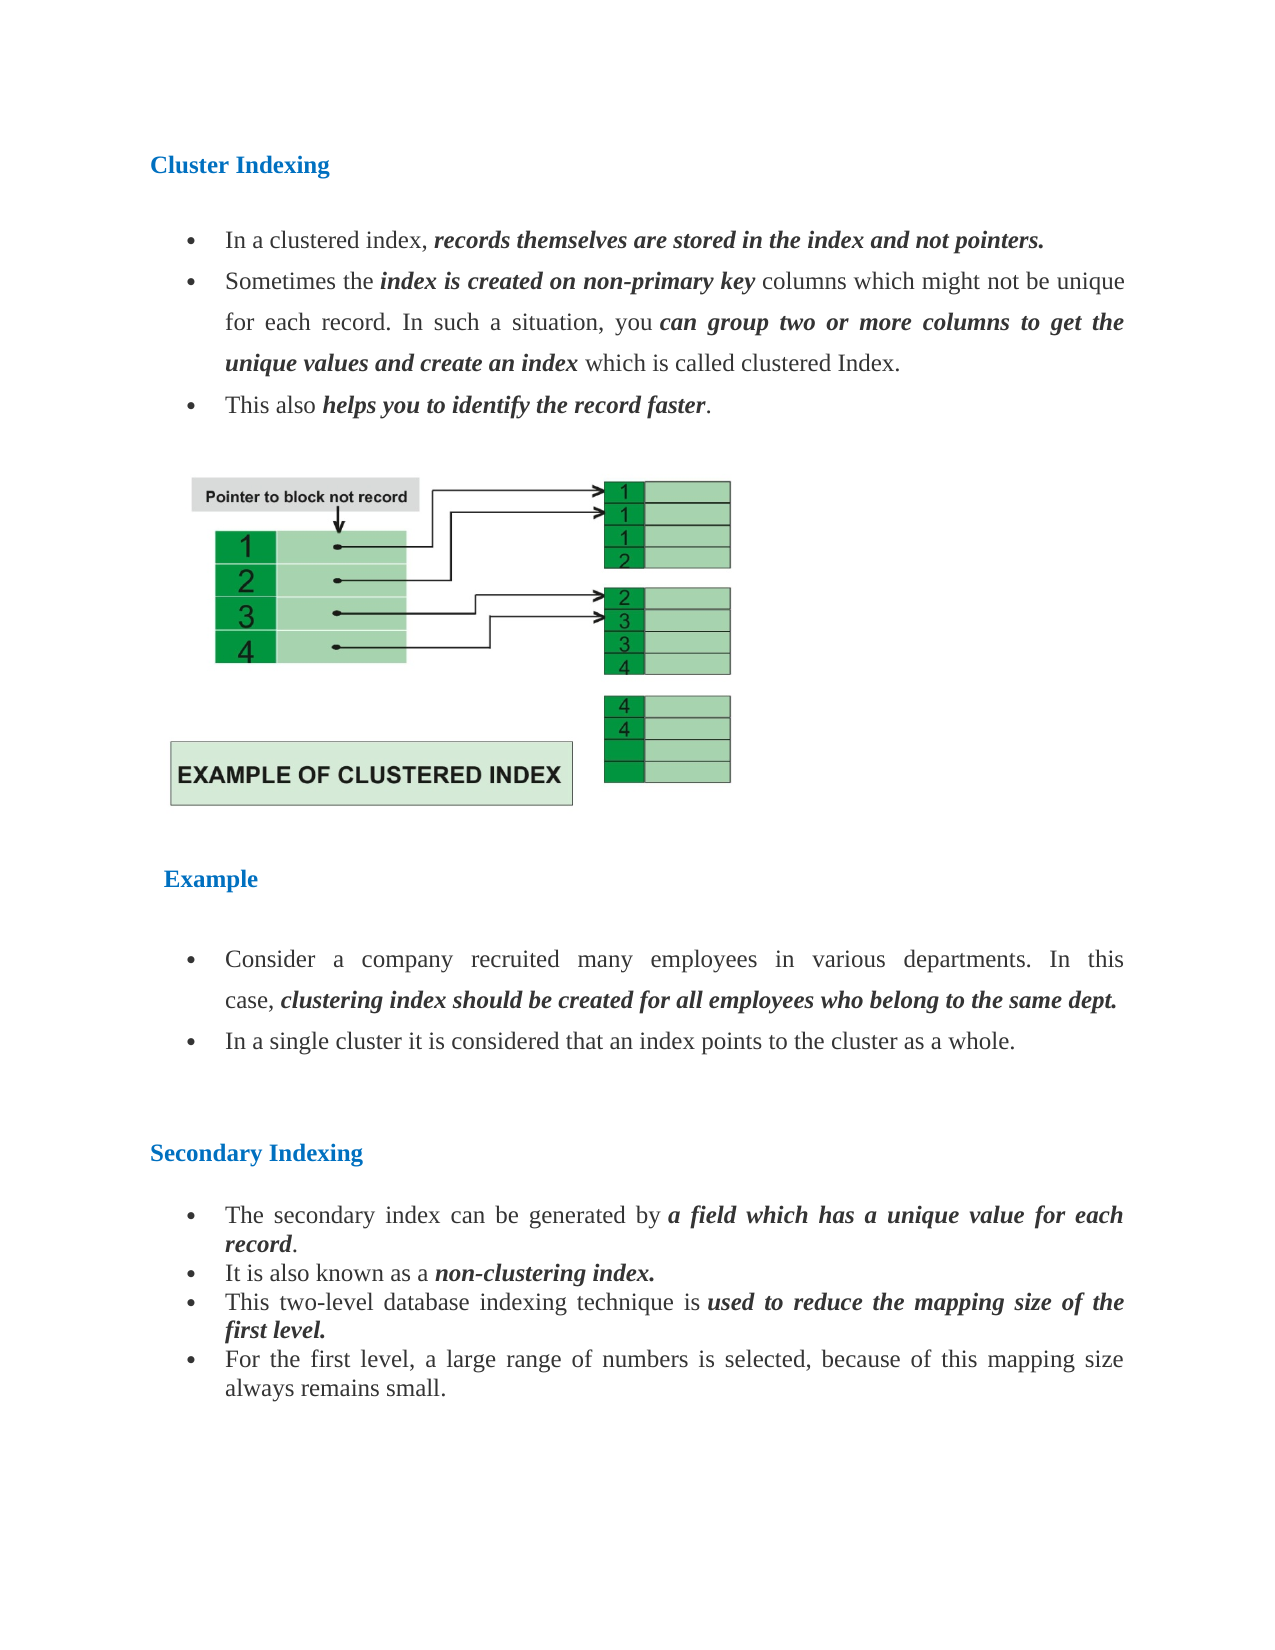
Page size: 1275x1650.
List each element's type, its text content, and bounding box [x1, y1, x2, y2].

list For the first level, a large range of numbers is selected, because of this mapping size always remains small. [187, 1344, 1125, 1402]
text Cluster Indexing [150, 150, 1125, 179]
text Secondary Indexing [150, 1138, 1125, 1167]
picture [163, 452, 835, 826]
list Sometimes the index is created on non-primary key columns which might not be unique for each record. In such a situation, you can group two or more columns to get the unique values and create an index which is called clustered Index. [187, 253, 1125, 377]
subtitle Example [164, 864, 1111, 893]
list The secondary index can be generated by a field which has a unique value for each record. [187, 1200, 1125, 1258]
list This two-level database indexing technique is used to reduce the mapping size of the first level. [187, 1287, 1125, 1344]
list Consider a company recruited many employees in various departments. In this case, clustering index should be created for all employees who belong to the same dept. [187, 931, 1125, 1014]
list It is also known as a non-clustering index. [187, 1258, 1125, 1287]
list In a clustered index, records themselves are stored in the index and not pointers. [187, 212, 1125, 253]
list In a single cluster it is considered that an index points to the cluster as a whole. [187, 1014, 1125, 1055]
list This also helps you to identify the record faster. [187, 377, 1125, 418]
